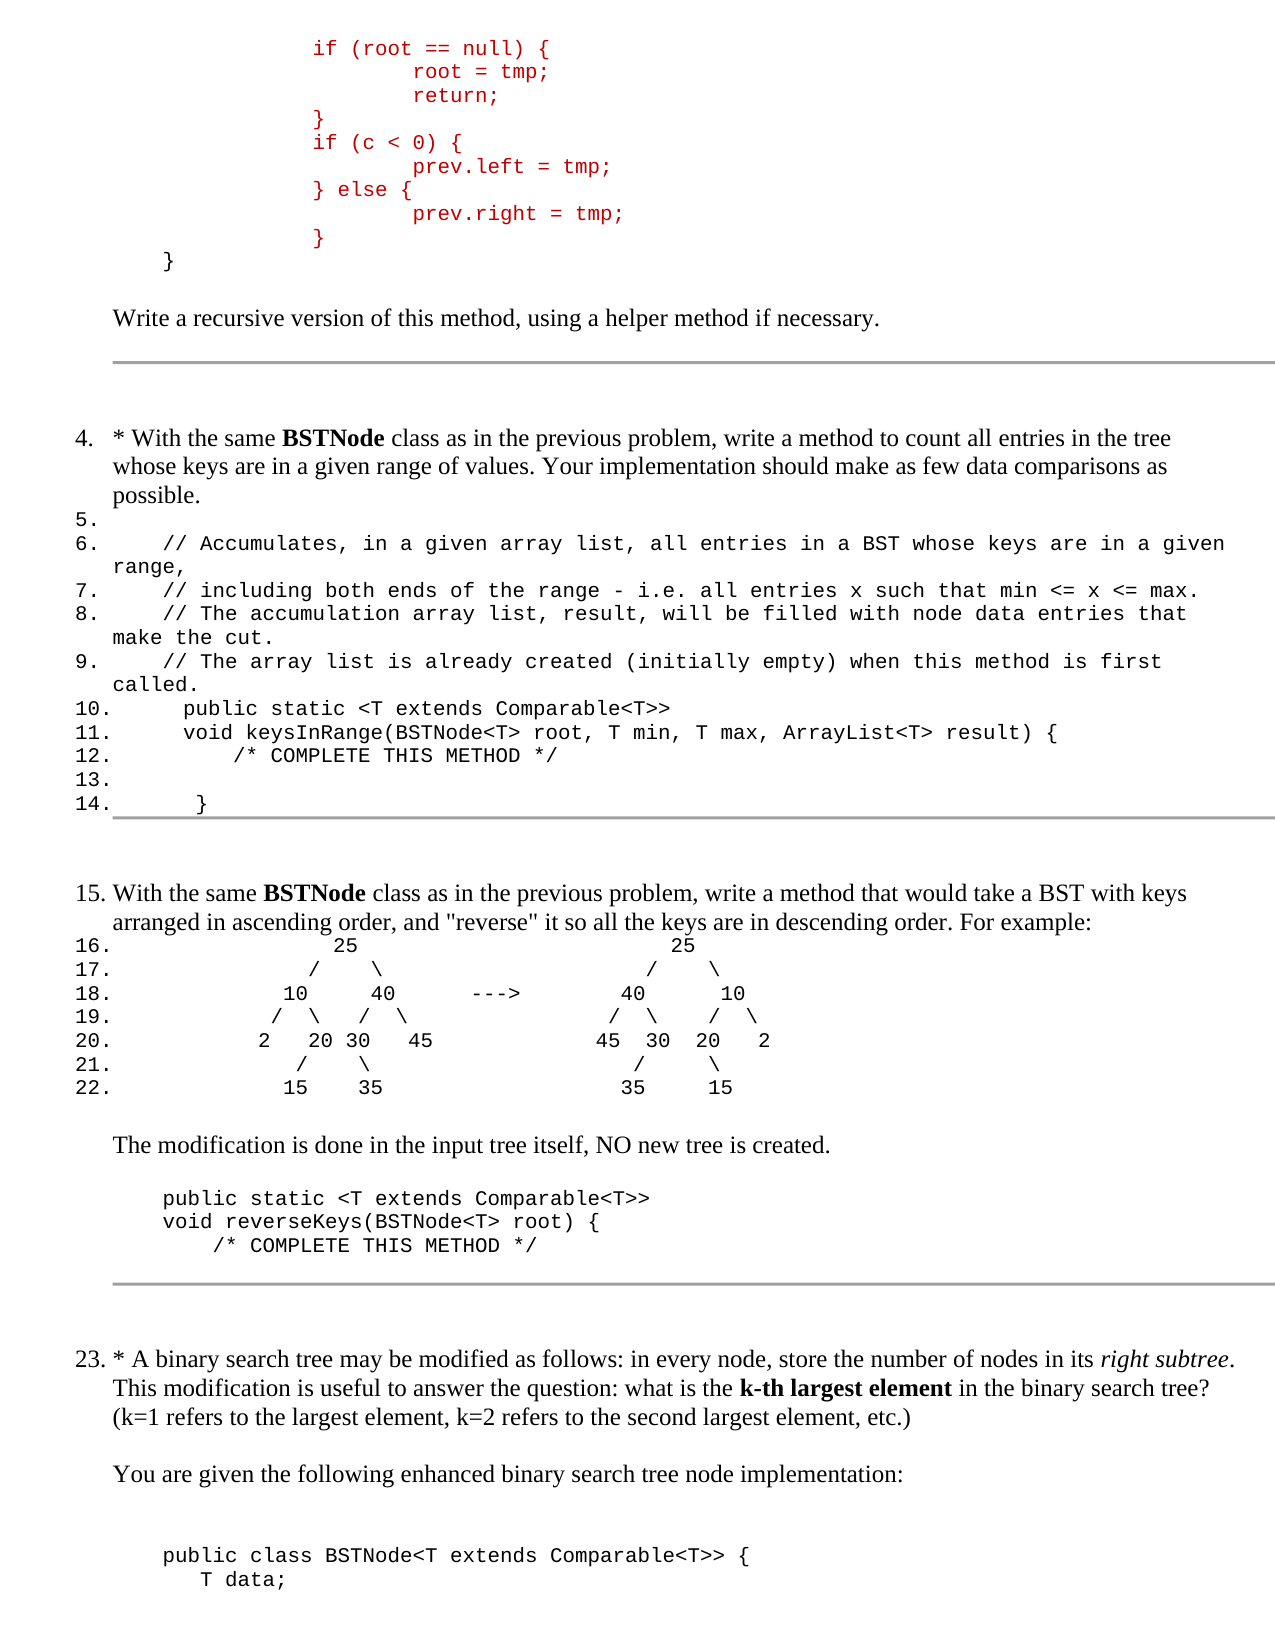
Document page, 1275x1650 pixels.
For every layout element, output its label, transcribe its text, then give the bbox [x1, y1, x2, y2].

text public static <T extends Comparable<T>> [112, 1188, 1237, 1212]
list // including both ends of the range - i.e. all entries x such that min <= x <= max. [75, 580, 1237, 603]
text You are given the following enhanced binary search tree node implementation: [112, 1459, 1237, 1488]
list 25 25 [75, 935, 1237, 959]
list With the same BSTNode class as in the previous problem, write a method that would take a BST with keys arranged in ascending order, and "reverse" it so all the keys are in descending order. For example: [75, 878, 1237, 935]
text public class BSTNode<T extends Comparable<T>> { [112, 1545, 1237, 1569]
text prev.right = tmp; [112, 203, 1237, 227]
text T data; [112, 1569, 1237, 1593]
list public static <T extends Comparable<T>> [75, 698, 1237, 722]
list 2 20 30 45 45 30 20 2 [75, 1030, 1237, 1053]
list // The accumulation array list, result, will be filled with node data entries that make the cut. [75, 603, 1237, 651]
text root = tmp; [112, 61, 1237, 85]
list } [75, 793, 1237, 816]
list /* COMPLETE THIS METHOD */ [75, 745, 1237, 769]
list void keysInRange(BSTNode<T> root, T min, T max, ArrayList<T> result) { [75, 722, 1237, 745]
list // The array list is already created (initially empty) when this method is first called. [75, 651, 1237, 698]
text } [112, 108, 1237, 132]
text The modification is done in the input tree itself, NO new tree is created. [112, 1130, 1237, 1159]
text return; [112, 85, 1237, 108]
list 10 40 ---> 40 10 [75, 983, 1237, 1006]
list * A binary search tree may be modified as follows: in every node, store the number of nodes in its right subtree. This modification is useful to answer the question: what is the k-th largest element in the binary search tree? (k=1 refers to the largest element, k=2 refers to the second largest element, etc.) [75, 1344, 1237, 1430]
text Write a recursive version of this method, using a helper method if necessary. [112, 303, 1237, 332]
text if (c < 0) { [112, 132, 1237, 156]
text } [112, 227, 1237, 250]
text } [112, 250, 1237, 274]
list / \ / \ [75, 959, 1237, 983]
list / \ / \ [75, 1053, 1237, 1077]
list // Accumulates, in a given array list, all entries in a BST whose keys are in a given range, [75, 532, 1237, 580]
list 15 35 35 15 [75, 1077, 1237, 1101]
list * With the same BSTNode class as in the previous problem, write a method to count all entries in the tree whose keys are in a given range of values. Your implementation should make as few data comparisons as possible. [75, 423, 1237, 509]
text } else { [112, 179, 1237, 203]
text prev.left = tmp; [112, 156, 1237, 179]
text /* COMPLETE THIS METHOD */ [112, 1235, 1237, 1259]
list / \ / \ / \ / \ [75, 1006, 1237, 1030]
text void reverseKeys(BSTNode<T> root) { [112, 1212, 1237, 1235]
text if (root == null) { [112, 37, 1237, 61]
